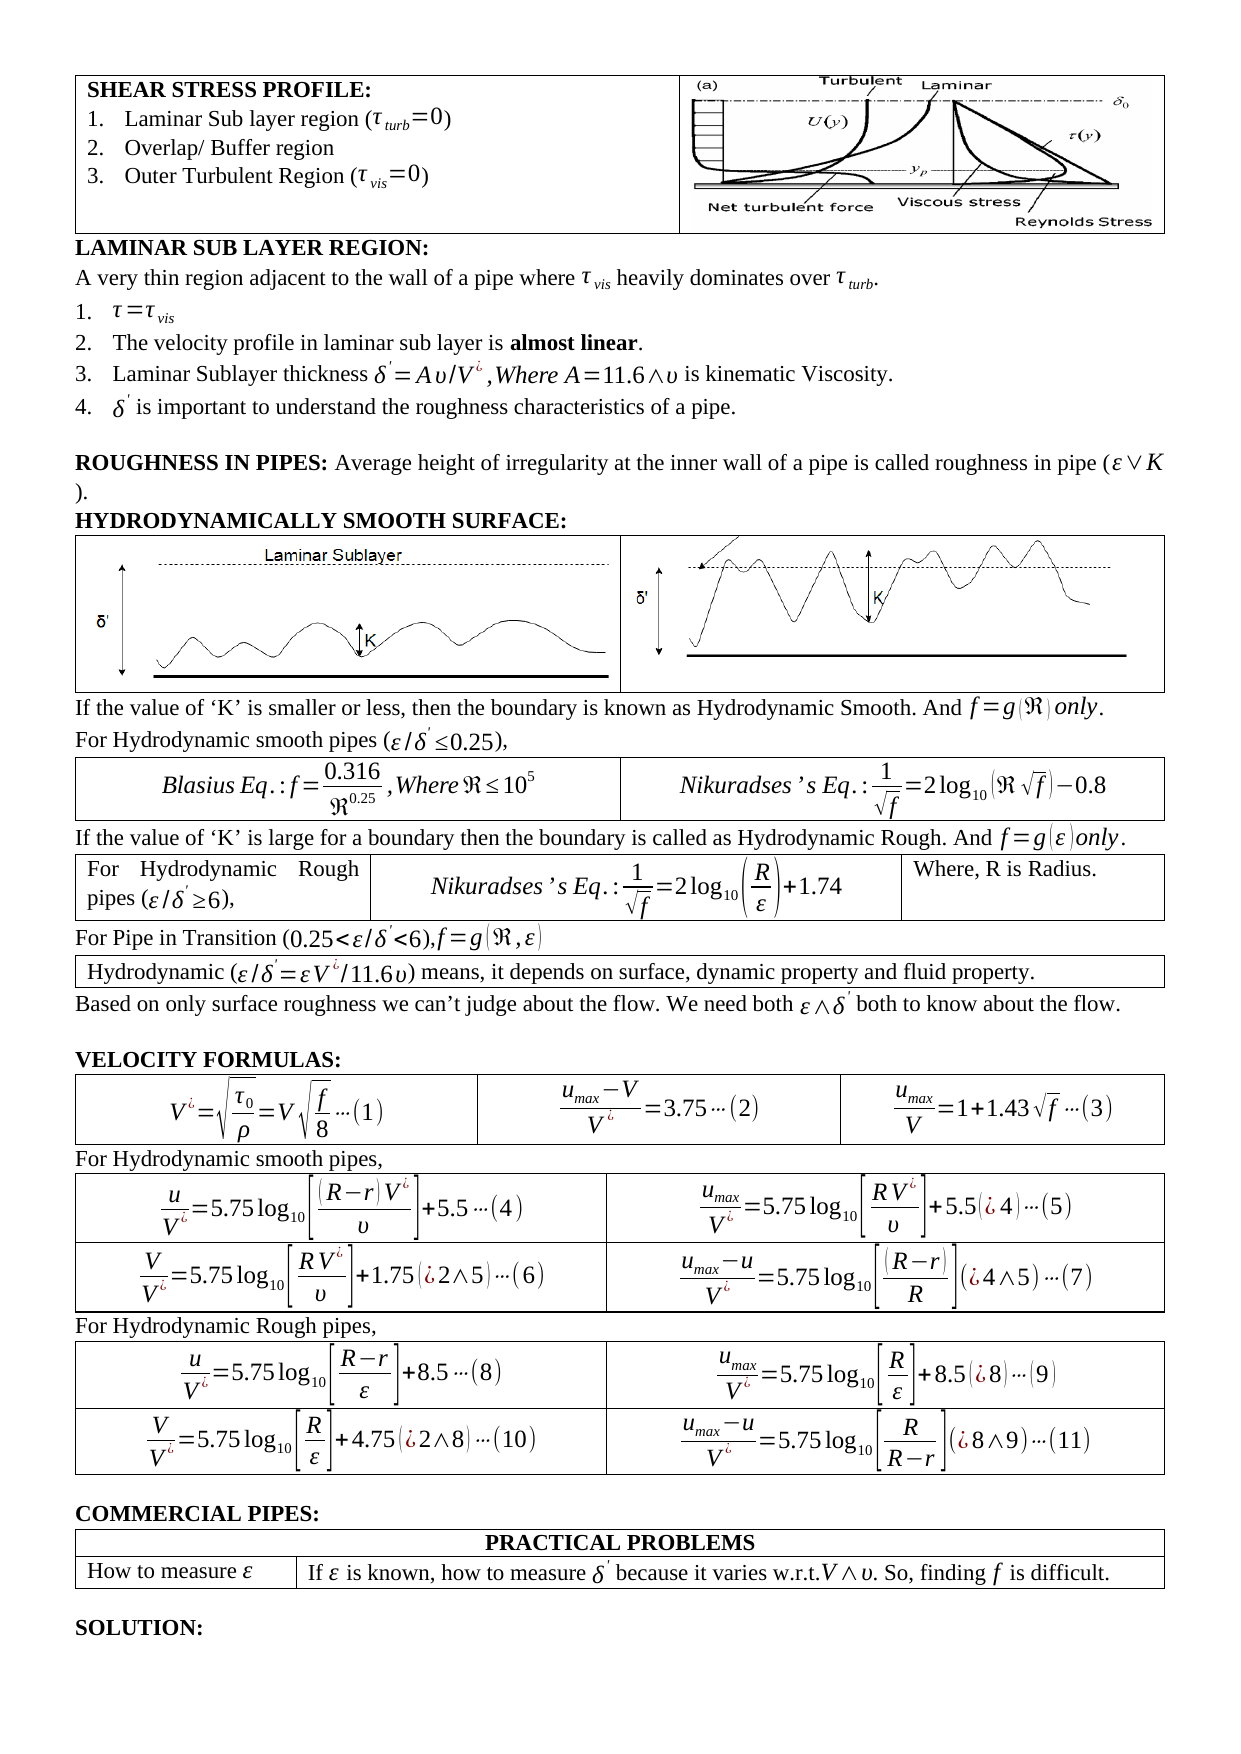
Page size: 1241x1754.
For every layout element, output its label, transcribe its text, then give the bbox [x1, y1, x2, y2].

table_header Where, R is Radius. [902, 855, 1164, 920]
picture [86, 536, 609, 692]
text For Hydrodynamic Rough pipes, [75, 1313, 1165, 1339]
table_header [841, 1075, 1164, 1143]
table_header [76, 536, 86, 692]
text SOLUTION: [75, 1614, 1165, 1640]
list The velocity profile in laminar sub layer is almost linear. [75, 329, 1165, 355]
text HYDRODYNAMICALLY SMOOTH SURFACE: [75, 507, 1165, 533]
table_cell [607, 1243, 1164, 1311]
text For Hydrodynamic smooth pipes (), [75, 724, 1165, 755]
table_header For Hydrodynamic Rough pipes (), [76, 855, 370, 920]
table_header [371, 855, 901, 920]
picture [690, 76, 1153, 233]
picture [631, 536, 1149, 686]
text If the value of ‘K’ is smaller or less, then the boundary is known as Hydrodynamic Smooth. And . [75, 693, 1165, 722]
table_header Hydrodynamic () means, it depends on surface, dynamic property and fluid property. [76, 956, 1164, 987]
table_header [76, 1342, 606, 1407]
table_header [609, 536, 620, 692]
list is important to understand the roughness characteristics of a pipe. [75, 391, 1165, 422]
table_cell SHEAR STRESS PROFILE: Laminar Sub layer region () Overlap/ Buffer region Outer Turbulent Region () [76, 76, 679, 232]
table_header [478, 1075, 840, 1143]
table_cell [680, 76, 690, 232]
table_cell How to measure [76, 1557, 296, 1588]
text For Hydrodynamic smooth pipes, [75, 1145, 1165, 1171]
text VELOCITY FORMULAS: [75, 1046, 1165, 1072]
text For Pipe in Transition (), [75, 921, 1165, 952]
table_header [607, 1174, 1164, 1242]
table_header [621, 536, 1164, 692]
table_header [76, 1174, 606, 1242]
text If the value of ‘K’ is large for a boundary then the boundary is called as Hydrodynamic Rough. And . [75, 821, 1165, 852]
table_header [621, 758, 1164, 820]
table_cell [76, 1409, 606, 1474]
table_header PRACTICAL PROBLEMS [76, 1530, 1164, 1556]
list Laminar Sublayer thickness is kinematic Viscosity. [75, 357, 1165, 388]
table_cell [607, 1409, 1164, 1474]
text COMMERCIAL PIPES: [75, 1500, 1165, 1526]
table_header [76, 1075, 477, 1143]
text ROUGHNESS IN PIPES: Average height of irregularity at the inner wall of a pipe is called roughness in pipe (). [75, 449, 1165, 505]
text A very thin region adjacent to the wall of a pipe where heavily dominates over . [75, 262, 1165, 293]
table_header [76, 758, 620, 820]
text Based on only surface roughness we can’t judge about the flow. We need both both to know about the flow. [75, 988, 1165, 1019]
table_cell [1153, 76, 1164, 232]
table_cell [76, 1243, 606, 1311]
table_cell If is known, how to measure because it varies w.r.t.. So, finding is difficult. [297, 1557, 1164, 1588]
text LAMINAR SUB LAYER REGION: [75, 234, 1165, 260]
table_header [607, 1342, 1164, 1407]
